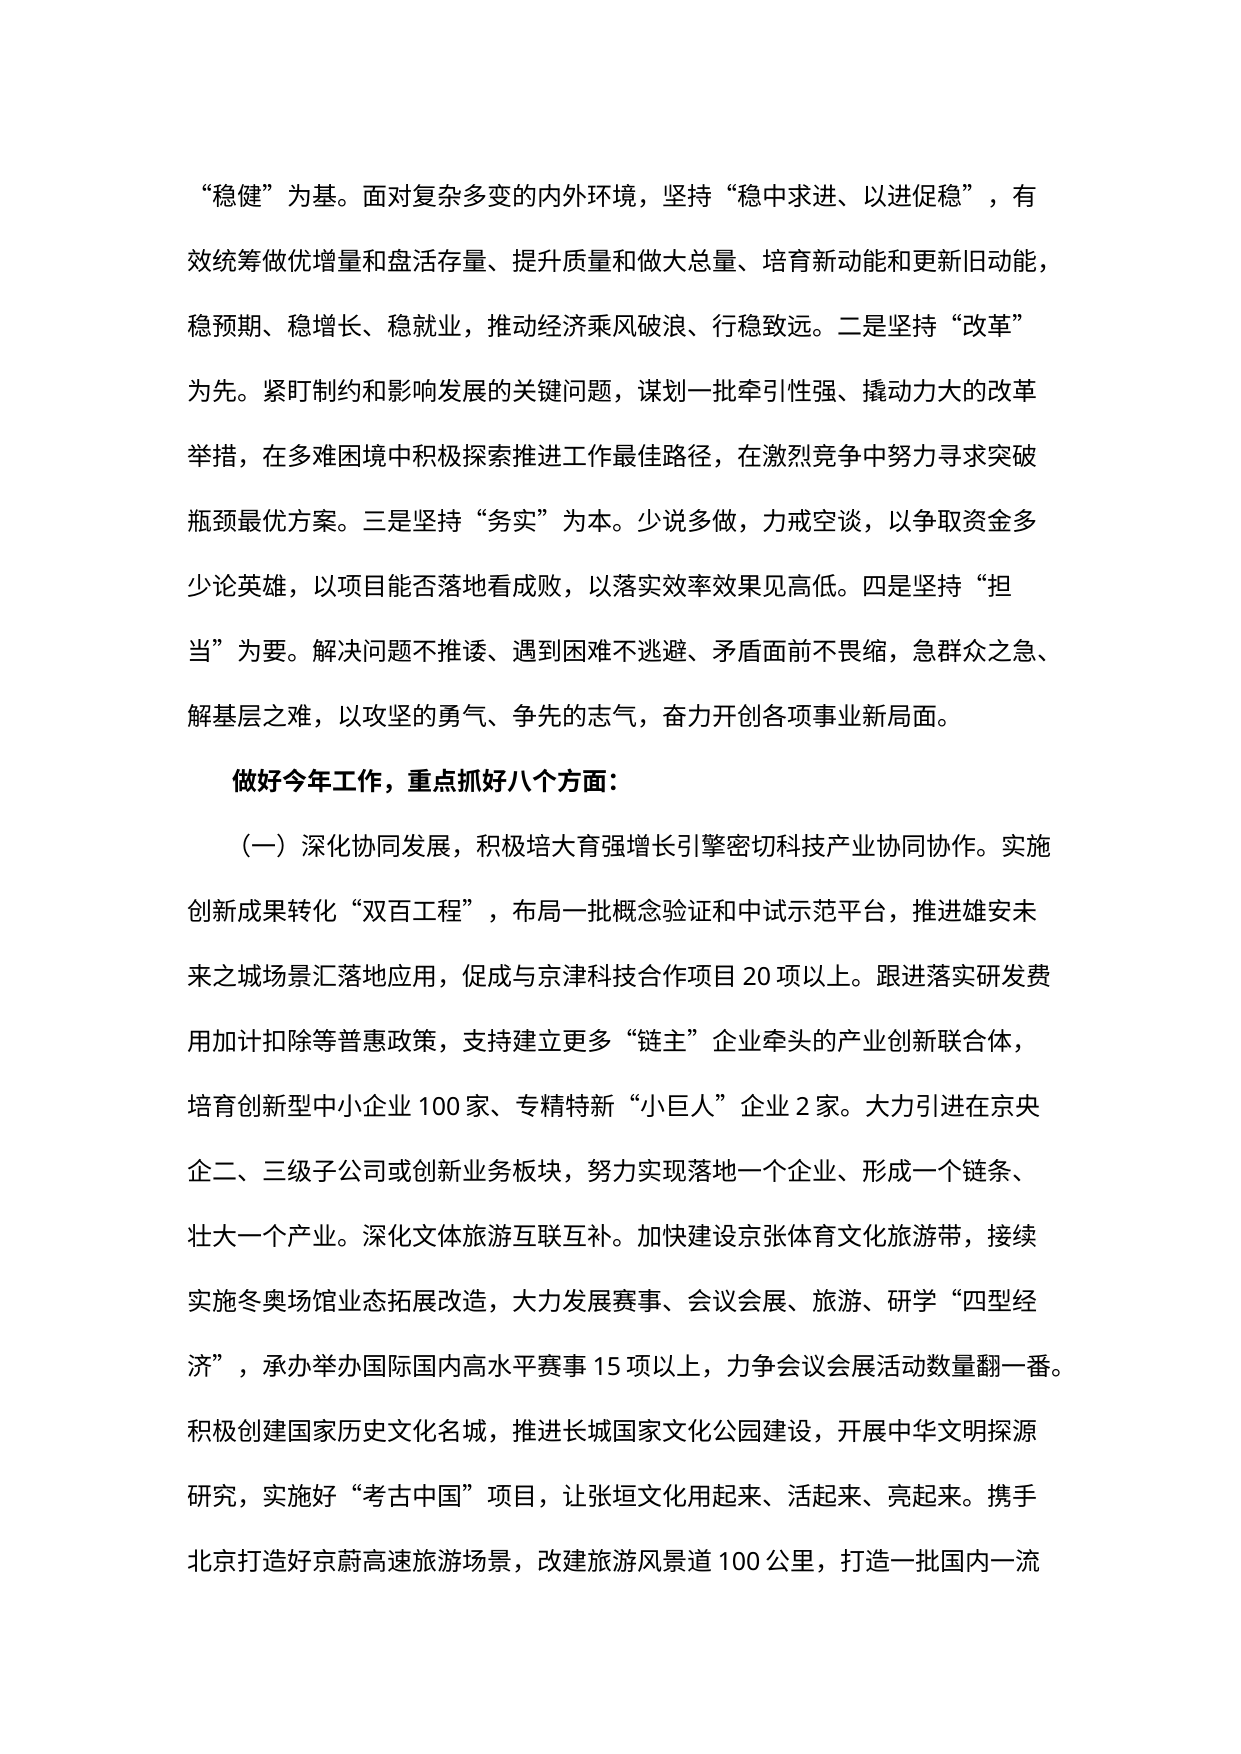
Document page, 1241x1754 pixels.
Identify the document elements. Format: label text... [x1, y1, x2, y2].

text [187, 162, 1053, 747]
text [187, 812, 1053, 1592]
text 做好今年工作，重点抓好八个方面： [187, 747, 1053, 812]
